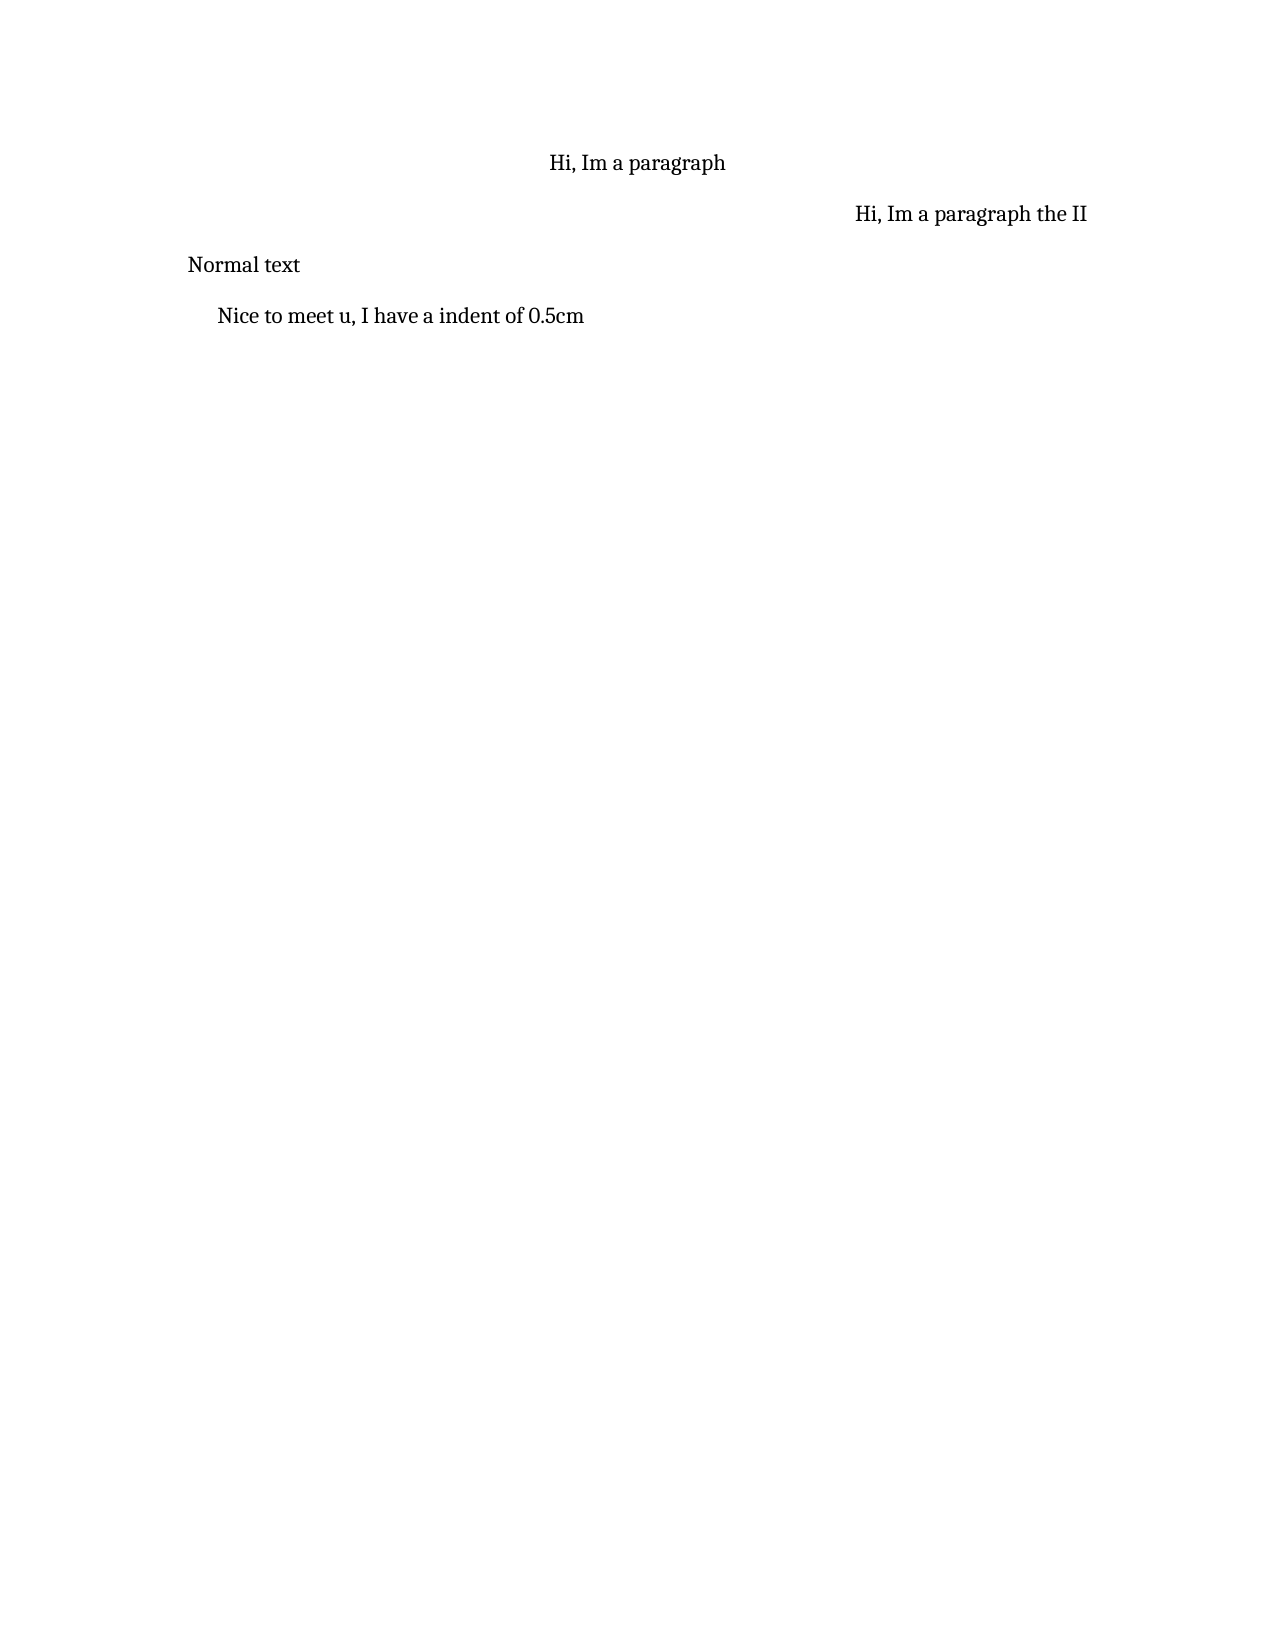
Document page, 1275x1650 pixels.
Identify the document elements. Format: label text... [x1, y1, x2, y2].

text Normal text [187, 252, 1087, 278]
text Hi, Im a paragraph the II [187, 201, 1087, 227]
text Hi, Im a paragraph [187, 150, 1087, 176]
text Nice to meet u, I have a indent of 0.5cm [217, 303, 1087, 329]
